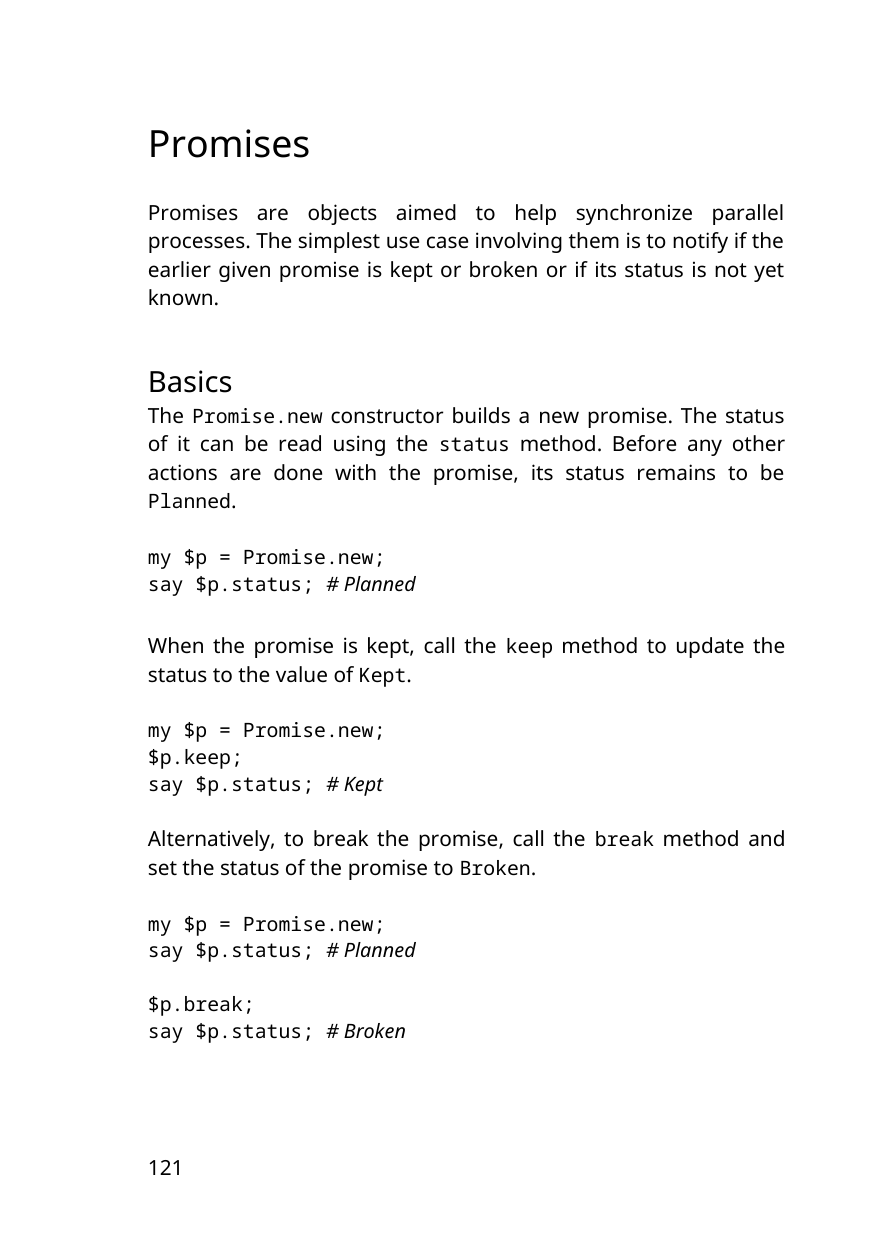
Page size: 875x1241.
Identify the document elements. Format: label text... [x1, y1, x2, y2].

text When the promise is kept, call the keep method to update the status to the value of Kept. [148, 631, 785, 688]
text my $p = Promise.new; [148, 717, 785, 743]
subtitle Basics [148, 361, 785, 401]
text my $p = Promise.new; [148, 543, 785, 570]
text say $p.status; # Planned [148, 570, 785, 597]
subtitle Promises [148, 118, 785, 169]
text say $p.status; # Kept [148, 771, 785, 797]
text say $p.status; # Broken [148, 1018, 785, 1045]
text Promises are objects aimed to help synchronize parallel processes. The simplest use case involving them is to notify if the earlier given promise is kept or broken or if its status is not yet known. [148, 198, 785, 312]
text $p.keep; [148, 743, 785, 771]
text The Promise.new constructor builds a new promise. The status of it can be read using the status method. Before any other actions are done with the promise, its status remains to be Planned. [148, 401, 785, 514]
text Alternatively, to break the promise, call the break method and set the status of the promise to Broken. [148, 824, 785, 881]
text $p.break; [148, 991, 785, 1018]
text say $p.status; # Planned [148, 937, 785, 964]
text my $p = Promise.new; [148, 910, 785, 937]
